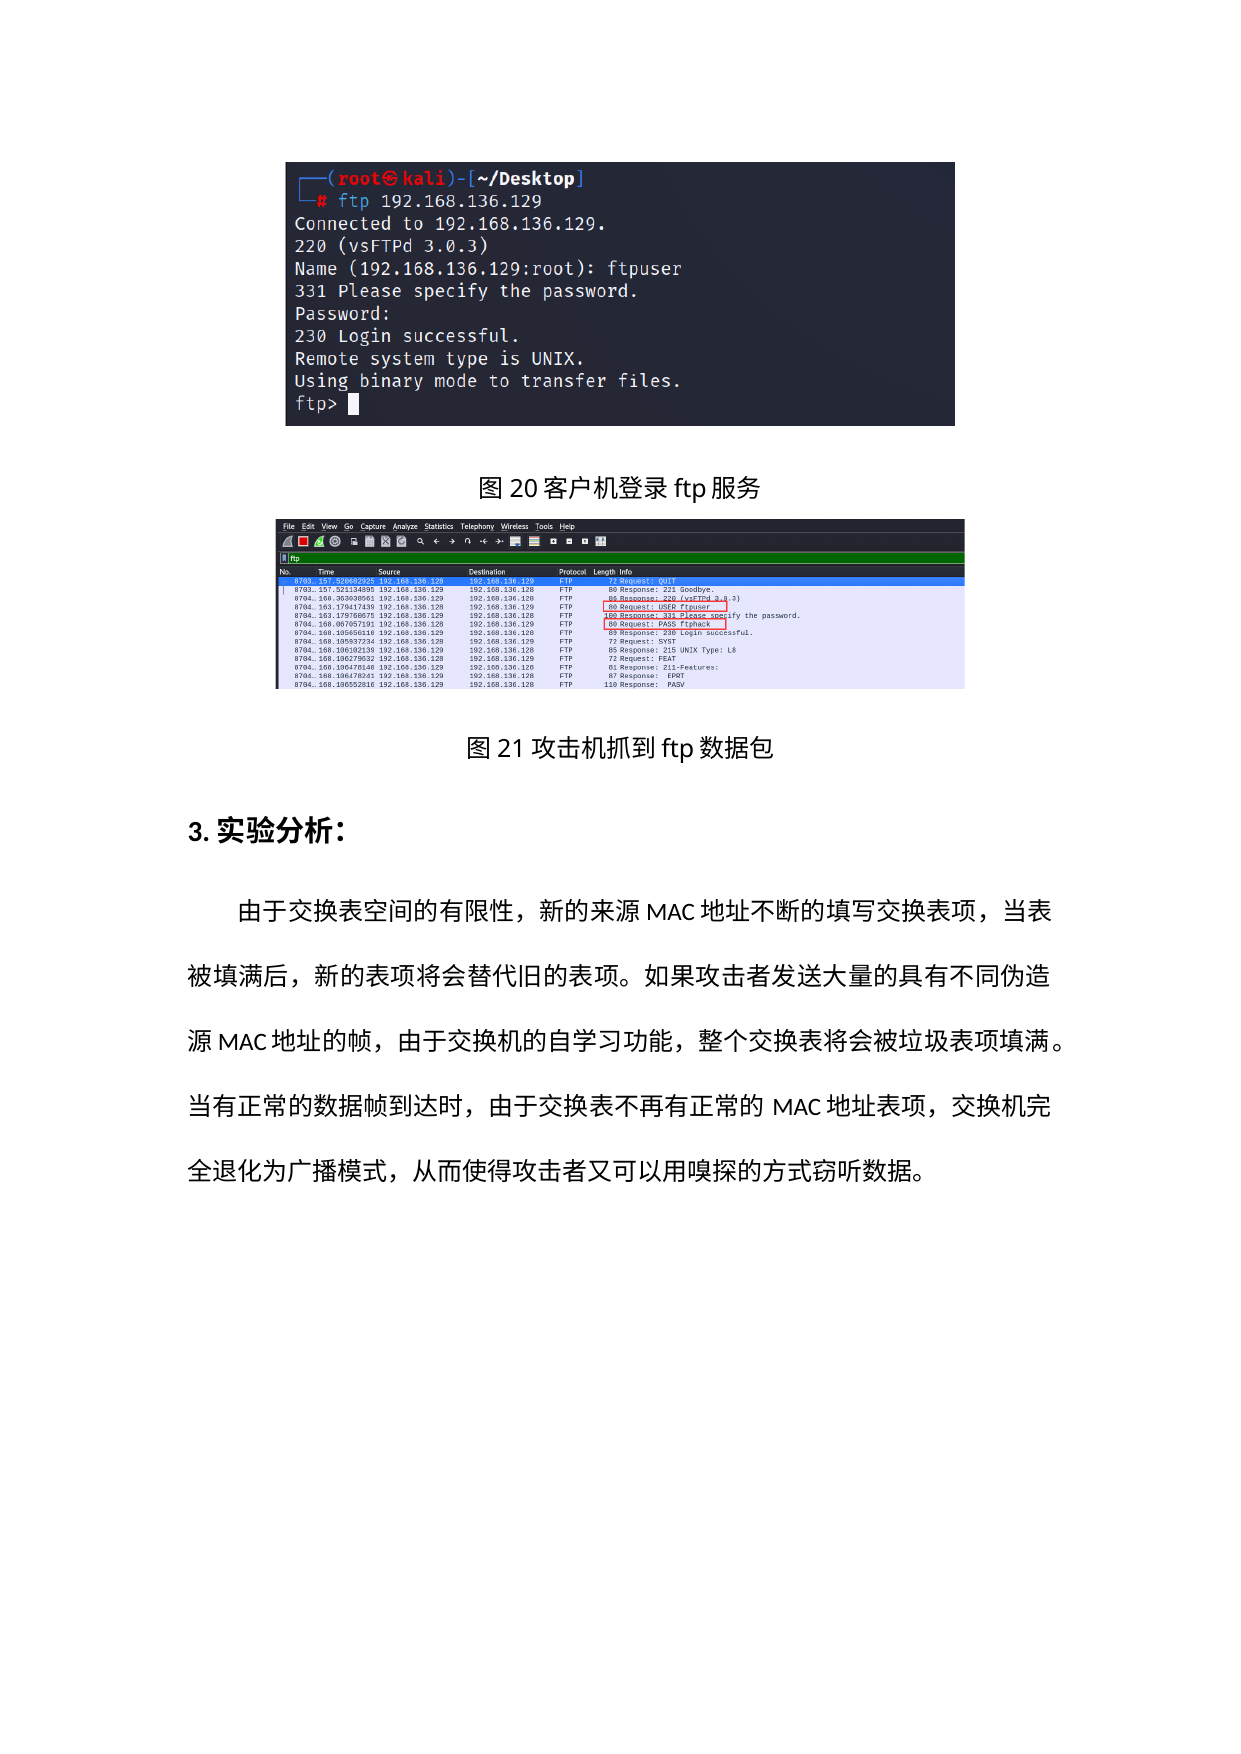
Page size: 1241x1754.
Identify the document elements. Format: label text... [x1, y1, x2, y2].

text 图 21 攻击机抓到ftp数据包 [187, 714, 1053, 779]
text 图 20 客户机登录ftp服务 [187, 454, 1053, 519]
text 由于交换表空间的有限性，新的来源MAC地址不断的填写交换表项，当表被填满后，新的表项将会替代旧的表项。如果攻击者发送大量的具有不同伪造源MAC地址的帧，由于交换机的自学习功能，整个交换表将会被垃圾表项填满。当有正常的数据帧到达时，由于交换表不再有正常的MAC地址表项，交换机完全退化为广播模式，从而使得攻击者又可以用嗅探的方式窃听数据。 [187, 877, 1053, 1202]
subtitle 3. 实验分析： [187, 796, 1053, 861]
picture [275, 519, 965, 689]
picture [285, 162, 955, 426]
